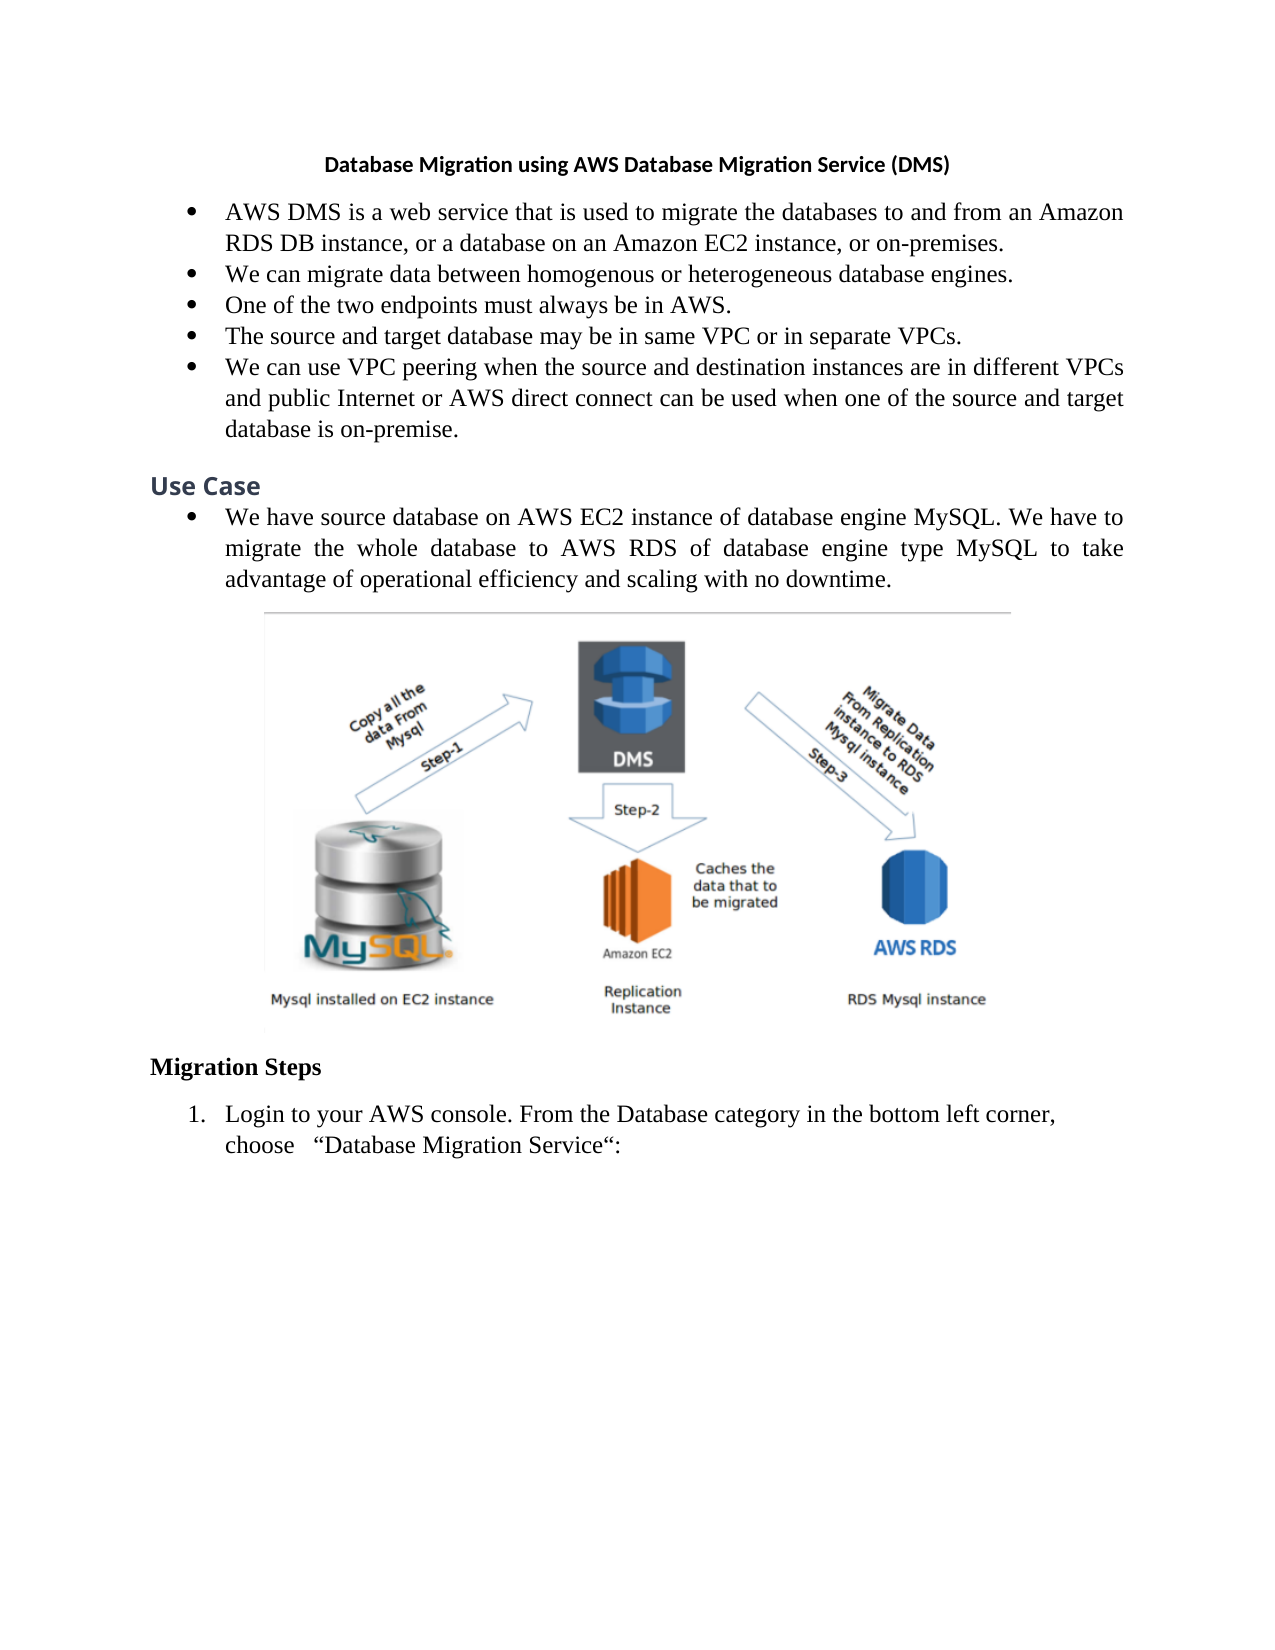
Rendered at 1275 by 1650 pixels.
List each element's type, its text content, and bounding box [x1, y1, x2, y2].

text Use Case [150, 462, 1125, 502]
list Login to your AWS console. From the Database category in the bottom left corner, choose “Database Migration Service“: [187, 1099, 1125, 1159]
list AWS DMS is a web service that is used to migrate the databases to and from an Amazon RDS DB instance, or a database on an Amazon EC2 instance, or on-premises. [187, 197, 1125, 257]
list The source and target database may be in same VPC or in separate VPCs. [187, 321, 1125, 350]
picture [264, 612, 1012, 1033]
list We have source database on AWS EC2 instance of database engine MySQL. We have to migrate the whole database to AWS RDS of database engine type MySQL to take advantage of operational efficiency and scaling with no downtime. [187, 502, 1125, 593]
text Database Migration using AWS Database Migration Service (DMS) [150, 150, 1125, 178]
list We can use VPC peering when the source and destination instances are in different VPCs and public Internet or AWS direct connect can be used when one of the source and target database is on-premise. [187, 352, 1125, 443]
list We can migrate data between homogenous or heterogeneous database engines. [187, 259, 1125, 288]
list One of the two endpoints must always be in AWS. [187, 290, 1125, 319]
text Migration Steps [150, 1052, 1125, 1080]
